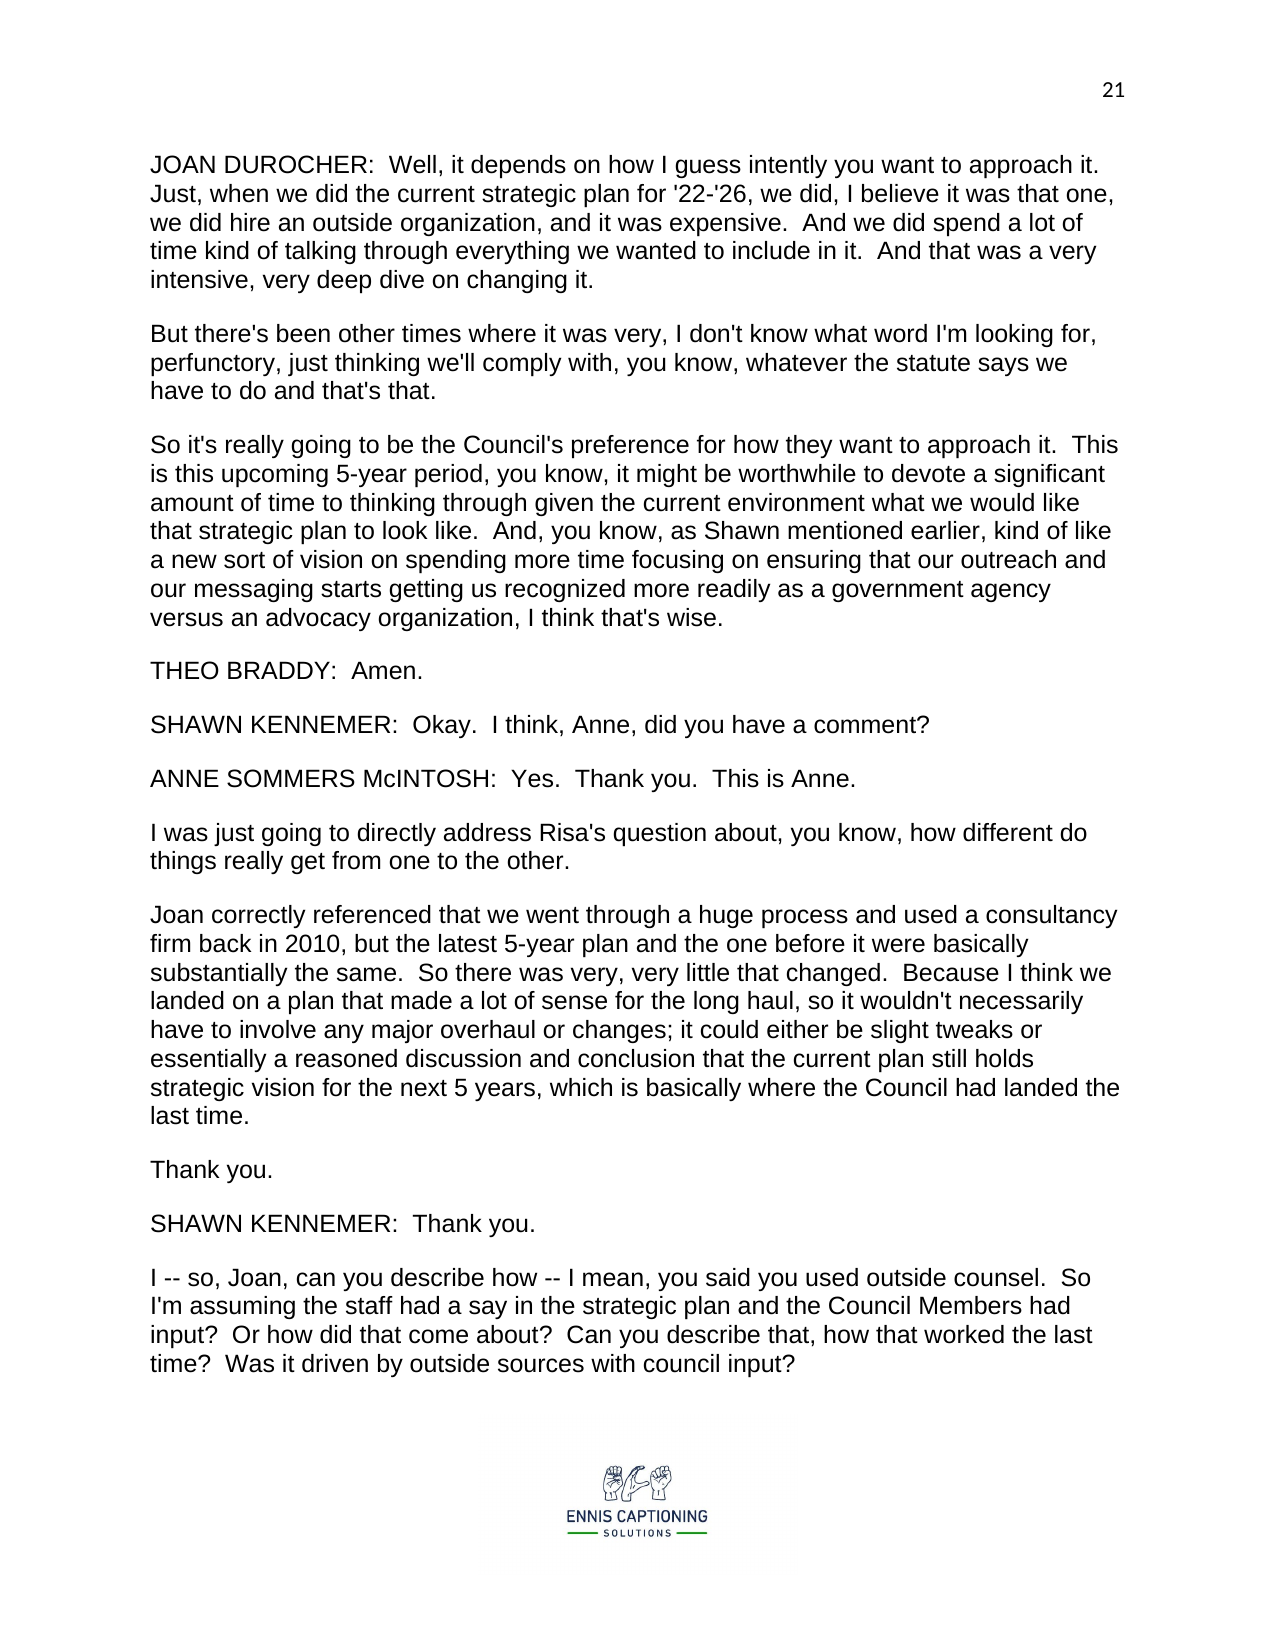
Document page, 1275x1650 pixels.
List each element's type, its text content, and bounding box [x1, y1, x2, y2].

picture [477, 1414, 798, 1575]
text ANNE SOMMERS McINTOSH: Yes. Thank you. This is Anne. [150, 764, 1125, 792]
text SHAWN KENNEMER: Okay. I think, Anne, did you have a comment? [150, 710, 1125, 739]
text But there's been other times where it was very, I don't know what word I'm looking for, perfunctory, just thinking we'll comply with, you know, whatever the statute says we have to do and that's that. [150, 319, 1125, 405]
text JOAN DUROCHER: Well, it depends on how I guess intently you want to approach it. Just, when we did the current strategic plan for '22-'26, we did, I believe it was that one, we did hire an outside organization, and it was expensive. And we did spend a lot of time kind of talking through everything we wanted to include in it. And that was a very intensive, very deep dive on changing it. [150, 150, 1125, 294]
text So it's really going to be the Council's preference for how they want to approach it. This is this upcoming 5-year period, you know, it might be worthwhile to devote a significant amount of time to thinking through given the current environment what we would like that strategic plan to look like. And, you know, as Shawn mentioned earlier, kind of like a new sort of vision on spending more time focusing on ensuring that our outreach and our messaging starts getting us recognized more readily as a government agency versus an advocacy organization, I think that's wise. [150, 430, 1125, 631]
text I -- so, Joan, can you describe how -- I mean, you said you used outside counsel. So I'm assuming the staff had a say in the strategic plan and the Council Members had input? Or how did that come about? Can you describe that, how that worked the last time? Was it driven by outside sources with council input? [150, 1262, 1125, 1377]
text Thank you. [150, 1155, 1125, 1184]
text I was just going to directly address Risa's question about, you know, how different do things really get from one to the other. [150, 817, 1125, 875]
text SHAWN KENNEMER: Thank you. [150, 1209, 1125, 1237]
text THEO BRADDY: Amen. [150, 656, 1125, 685]
text Joan correctly referenced that we went through a huge process and used a consultancy firm back in 2010, but the latest 5-year plan and the one before it were basically substantially the same. So there was very, very little that changed. Because I think we landed on a plan that made a lot of sense for the long haul, so it wouldn't necessarily have to involve any major overhaul or changes; it could either be slight tweaks or essentially a reasoned discussion and conclusion that the current plan still holds strategic vision for the next 5 years, which is basically where the Council had landed the last time. [150, 900, 1125, 1130]
